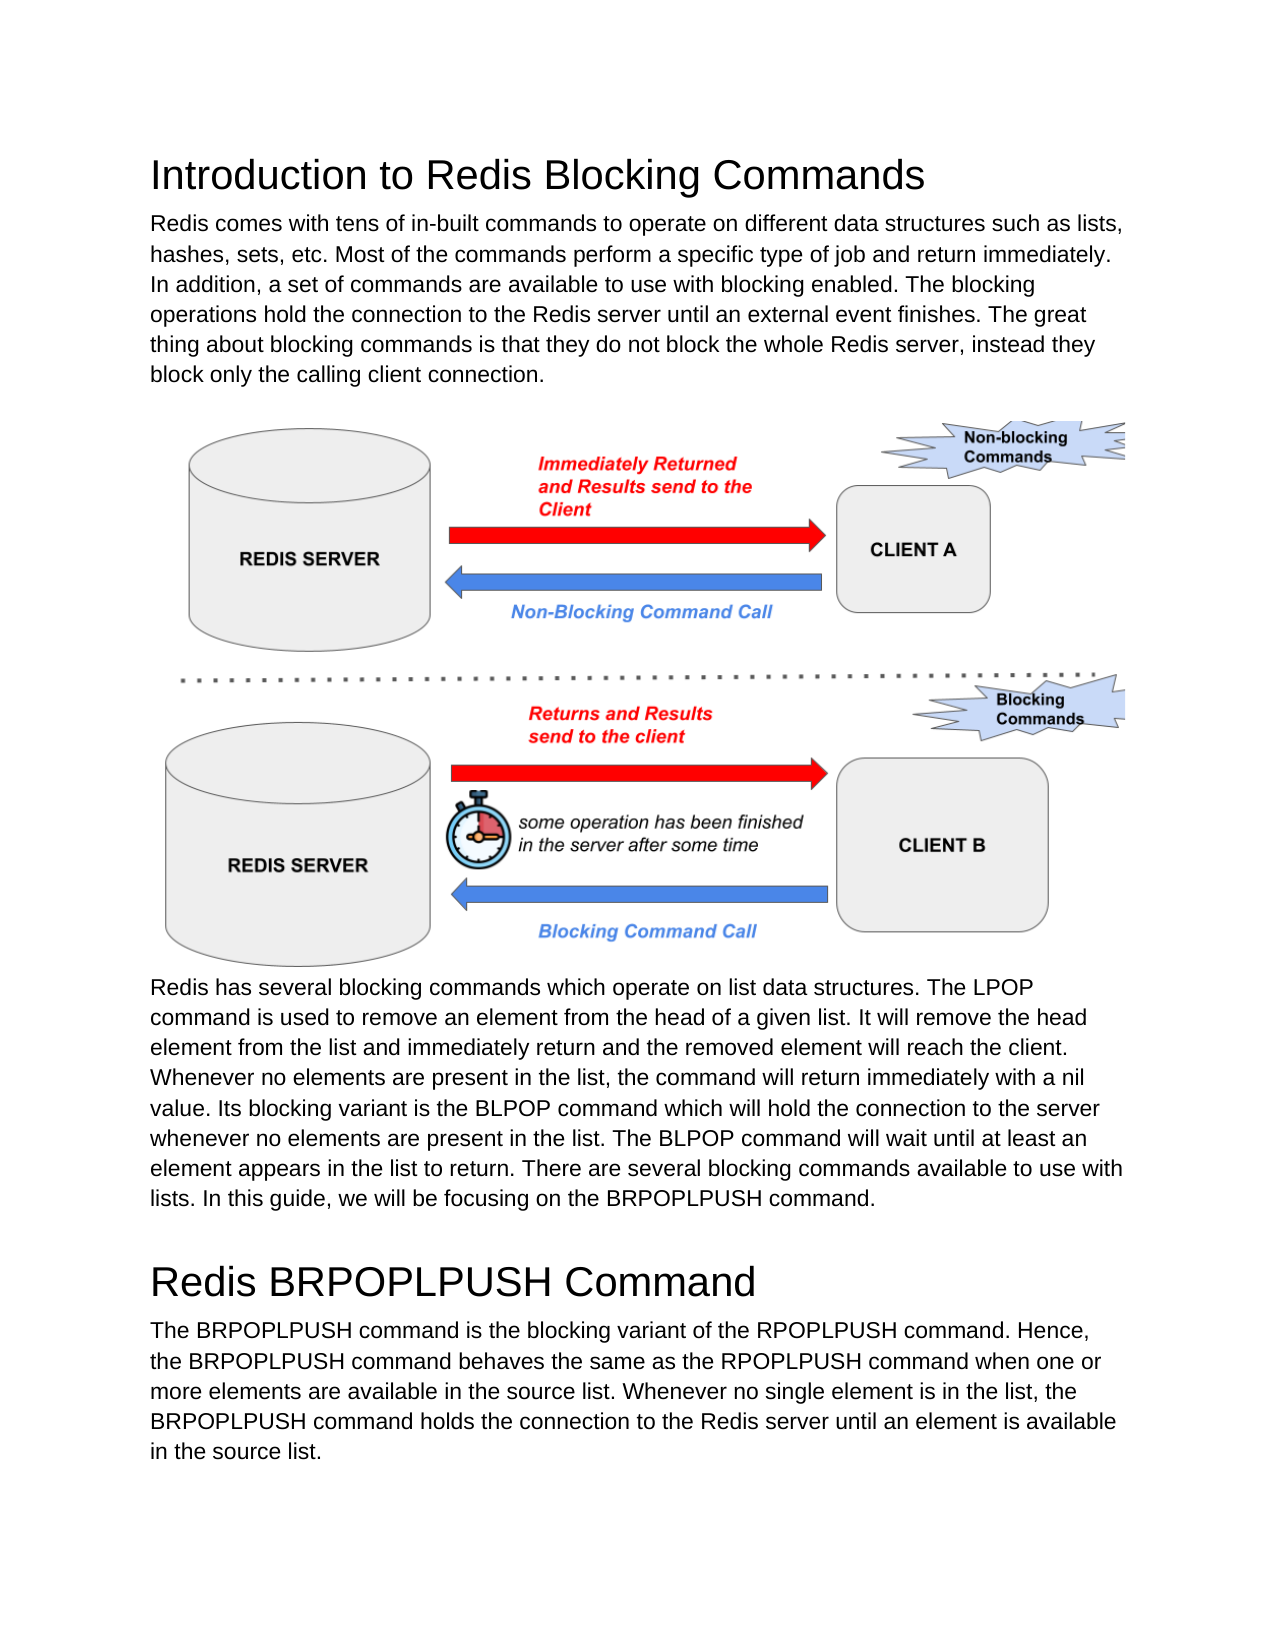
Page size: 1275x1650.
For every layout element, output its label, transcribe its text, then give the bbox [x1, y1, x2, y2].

text Redis comes with tens of in-built commands to operate on different data structures such as lists, hashes, sets, etc. Most of the commands perform a specific type of job and return immediately. In addition, a set of commands are available to use with blocking enabled. The blocking operations hold the connection to the Redis server until an external event finishes. The great thing about blocking commands is that they do not block the whole Redis server, instead they block only the calling client connection. [150, 210, 1125, 388]
text Redis has several blocking commands which operate on list data structures. The LPOP command is used to remove an element from the head of a given list. It will remove the head element from the list and immediately return and the removed element will reach the client. Whenever no elements are present in the list, the command will return immediately with a nil value. Its blocking variant is the BLPOP command which will hold the connection to the server whenever no elements are present in the list. The BLPOP command will wait until at least an element appears in the list to return. There are several blocking commands available to use with lists. In this guide, we will be focusing on the BRPOPLPUSH command. [150, 974, 1125, 1211]
subtitle Introduction to Redis Blocking Commands [150, 150, 1125, 198]
subtitle Redis BRPOPLPUSH Command [150, 1257, 1125, 1305]
text The BRPOPLPUSH command is the blocking variant of the RPOPLPUSH command. Hence, the BRPOPLPUSH command behaves the same as the RPOPLPUSH command when one or more elements are available in the source list. Whenever no single element is in the list, the BRPOPLPUSH command holds the connection to the Redis server until an element is available in the source list. [150, 1317, 1125, 1464]
picture [150, 421, 1125, 970]
